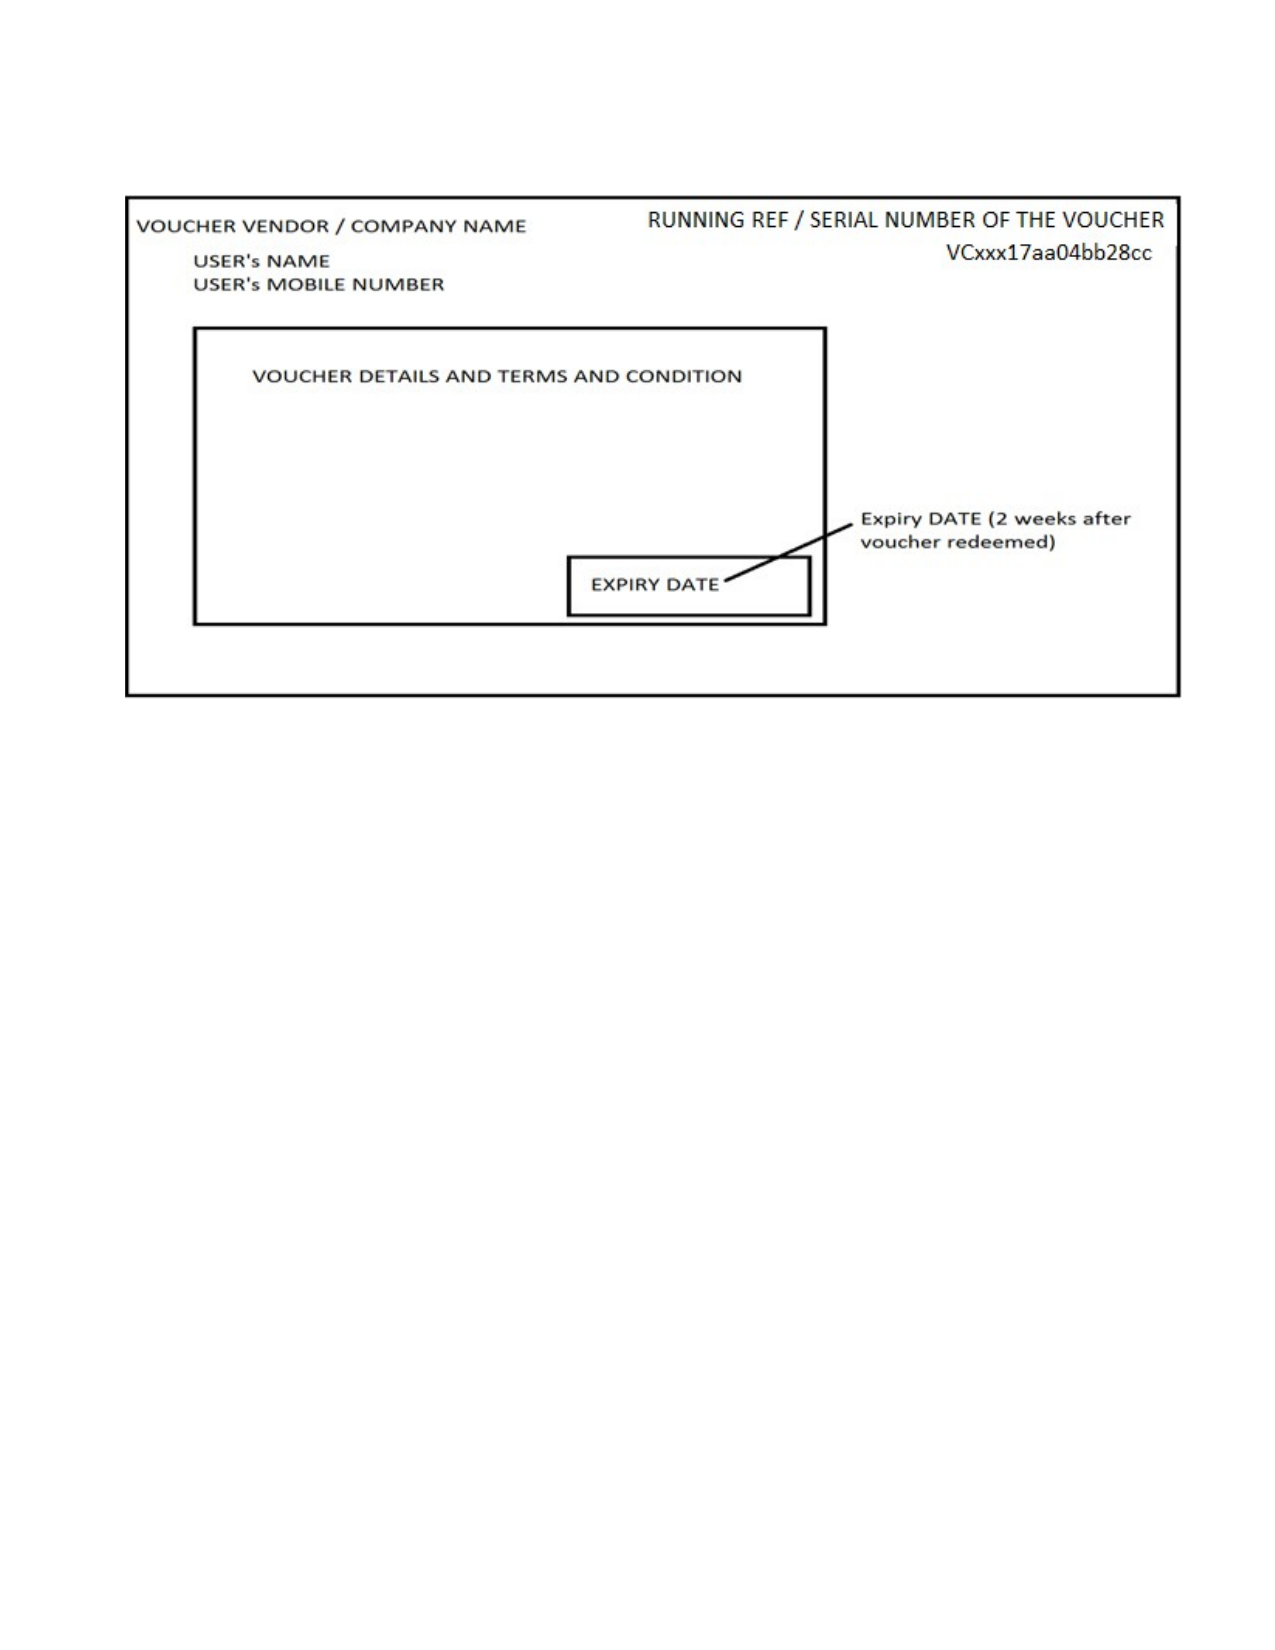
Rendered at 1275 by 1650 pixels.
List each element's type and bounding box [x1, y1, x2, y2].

picture [125, 195, 1182, 699]
